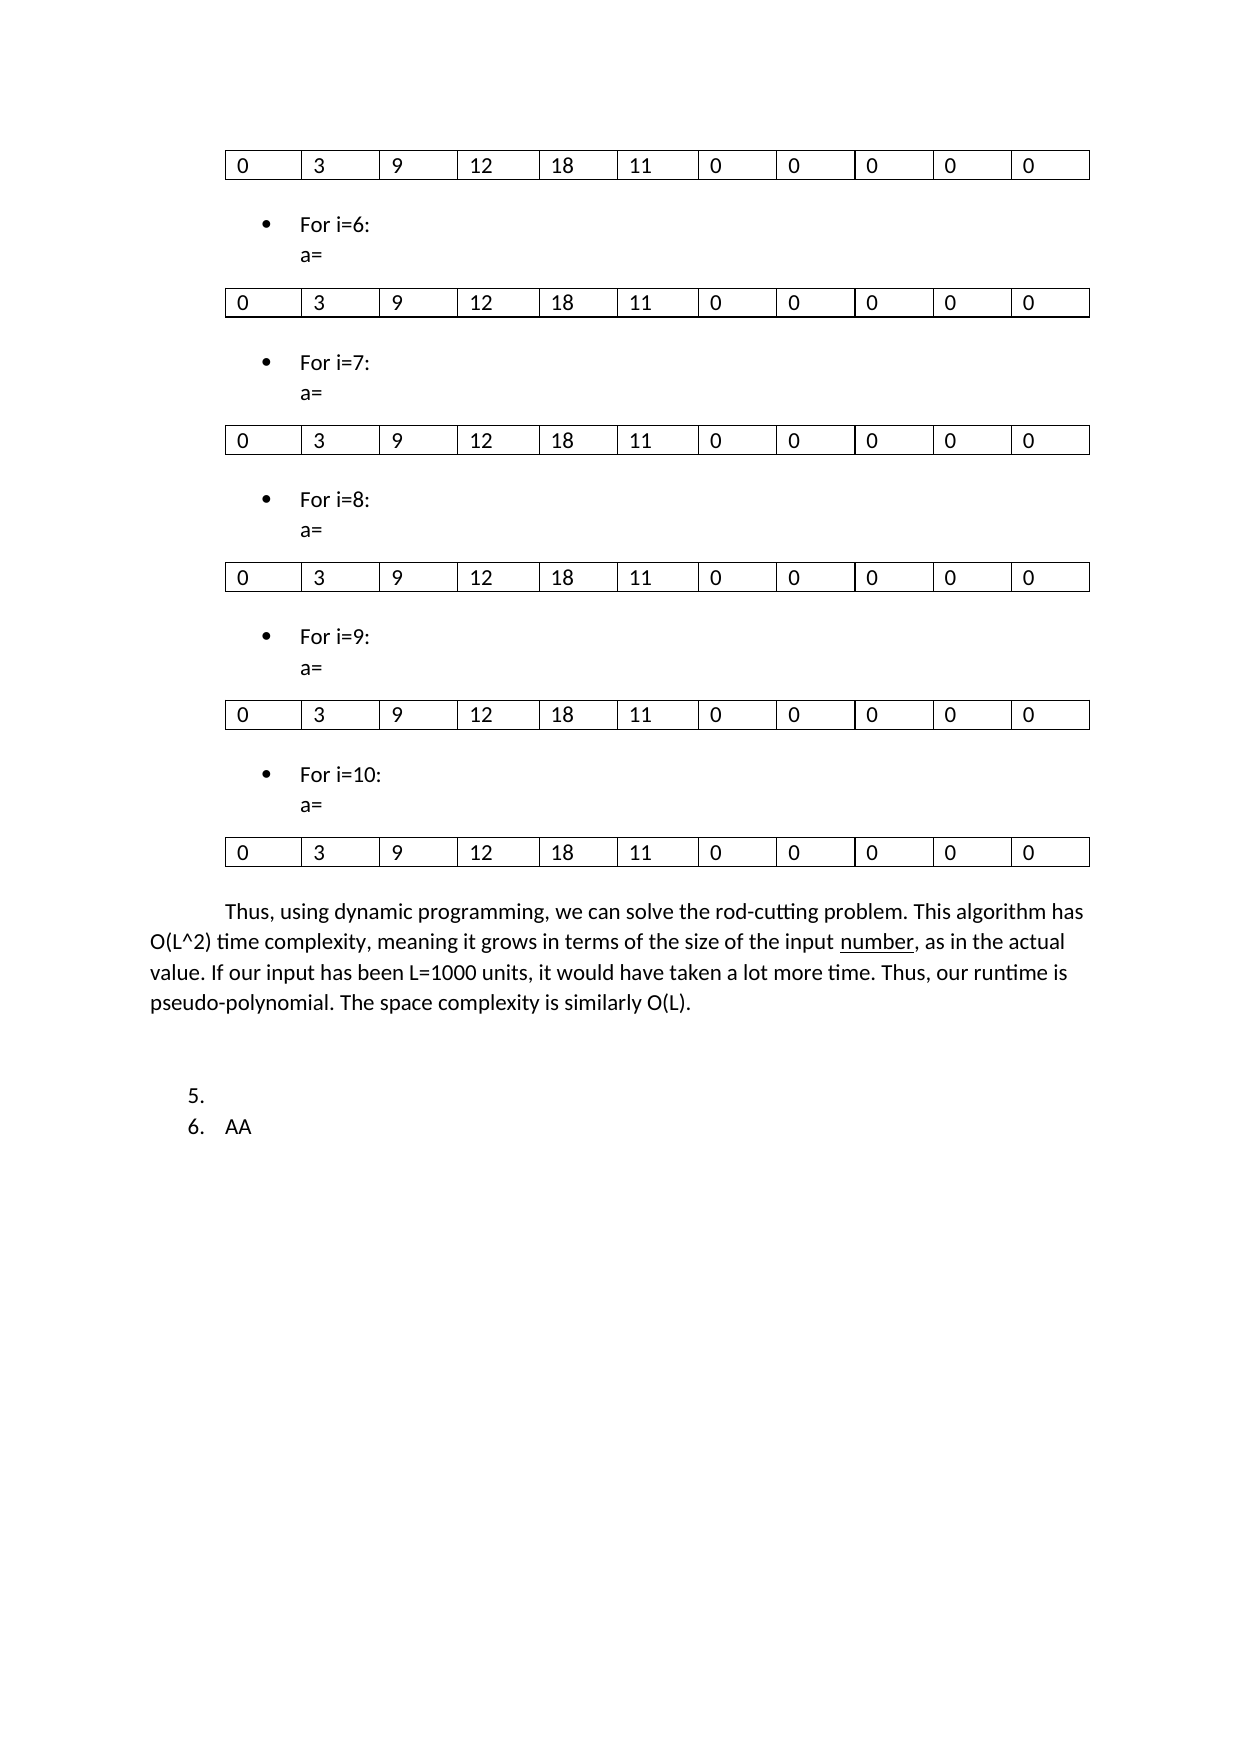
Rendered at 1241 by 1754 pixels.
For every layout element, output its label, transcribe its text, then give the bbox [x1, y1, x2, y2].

table_header 0 [699, 289, 776, 316]
table_header 0 [934, 563, 1011, 591]
table_header 12 [458, 289, 539, 316]
list AA [187, 1112, 1090, 1140]
table_header 3 [302, 151, 379, 179]
table_header 12 [458, 151, 539, 179]
list For i=9: a= [262, 622, 1090, 681]
table_header 0 [856, 838, 933, 866]
table_header 11 [618, 151, 698, 179]
table_header 0 [934, 838, 1011, 866]
table_header 11 [618, 289, 698, 316]
table_header 3 [302, 563, 379, 591]
table_header 18 [540, 151, 617, 179]
table_header 0 [226, 701, 301, 729]
table_header 18 [540, 426, 617, 454]
list For i=10: a= [262, 760, 1090, 818]
table_header 0 [699, 701, 776, 729]
table_header 12 [458, 563, 539, 591]
table_header 12 [458, 838, 539, 866]
table_header 11 [618, 838, 698, 866]
table_header 11 [618, 563, 698, 591]
table_header 0 [1012, 701, 1089, 729]
table_header 0 [699, 426, 776, 454]
table_header 0 [934, 289, 1011, 316]
table_header 0 [856, 563, 933, 591]
table_header 0 [226, 838, 301, 866]
table_header 3 [302, 701, 379, 729]
table_header 9 [380, 563, 457, 591]
table_header 0 [934, 426, 1011, 454]
table_header 9 [380, 426, 457, 454]
table_header 0 [1012, 151, 1089, 179]
table_header 0 [1012, 563, 1089, 591]
table_header 0 [699, 563, 776, 591]
table_header 12 [458, 701, 539, 729]
table_header 0 [699, 151, 776, 179]
table_header 18 [540, 701, 617, 729]
table_header 11 [618, 426, 698, 454]
table_header 0 [934, 151, 1011, 179]
list For i=8: a= [262, 485, 1090, 543]
table_header 18 [540, 289, 617, 316]
table_header 18 [540, 563, 617, 591]
table_header 12 [458, 426, 539, 454]
table_header 0 [856, 289, 933, 316]
table_header 0 [934, 701, 1011, 729]
table_header 3 [302, 838, 379, 866]
table_header 9 [380, 151, 457, 179]
table_header 0 [777, 563, 854, 591]
table_header 0 [856, 701, 933, 729]
table_header 11 [618, 701, 698, 729]
table_header 0 [1012, 289, 1089, 316]
table_header 0 [226, 289, 301, 316]
table_header 0 [1012, 426, 1089, 454]
table_header 0 [699, 838, 776, 866]
table_header 0 [1012, 838, 1089, 866]
table_header 18 [540, 838, 617, 866]
table_header 0 [226, 563, 301, 591]
table_header 0 [856, 151, 933, 179]
table_header 3 [302, 426, 379, 454]
table_header 9 [380, 289, 457, 316]
table_header 0 [226, 426, 301, 454]
list For i=7: a= [262, 348, 1090, 406]
table_header 3 [302, 289, 379, 316]
table_header 0 [226, 151, 301, 179]
table_header 0 [777, 426, 854, 454]
table_header 0 [777, 289, 854, 316]
table_header 9 [380, 701, 457, 729]
text Thus, using dynamic programming, we can solve the rod-cutting problem. This algorithm has O(L^2) time complexity, meaning it grows in terms of the size of the input number, as in the actual value. If our input has been L=1000 units, it would have taken a lot more time. Thus, our runtime is pseudo-polynomial. The space complexity is similarly O(L). [150, 867, 1090, 1016]
table_header 0 [856, 426, 933, 454]
table_header 0 [777, 151, 854, 179]
table_header 0 [777, 701, 854, 729]
table_header 9 [380, 838, 457, 866]
table_header 0 [777, 838, 854, 866]
list For i=6: a= [262, 210, 1090, 268]
